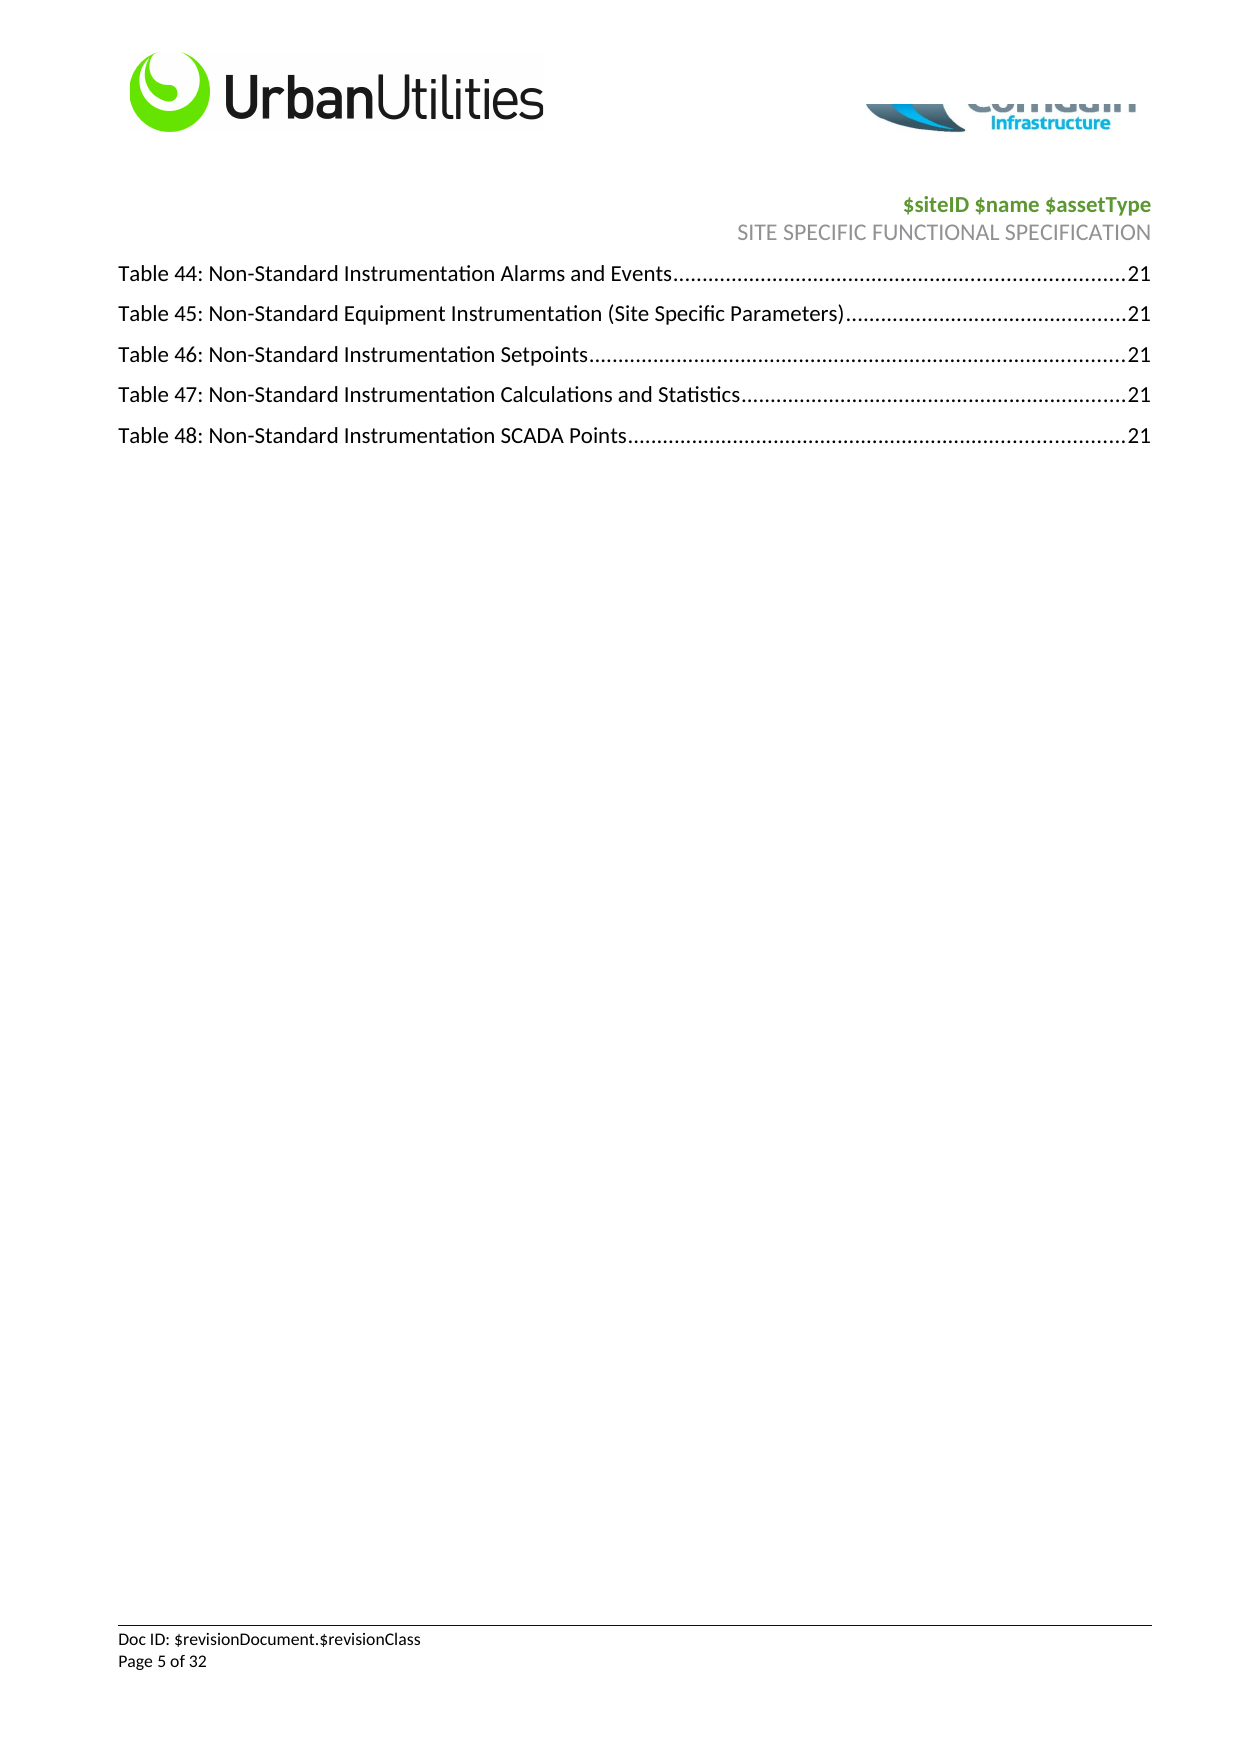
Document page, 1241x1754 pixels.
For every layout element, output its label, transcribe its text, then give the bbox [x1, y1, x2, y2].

picture [129, 52, 544, 132]
text Table 44: Non-Standard Instrumentation Alarms and Events 21 [118, 259, 1152, 287]
text Table 47: Non-Standard Instrumentation Calculations and Statistics 21 [118, 381, 1152, 408]
text Table 48: Non-Standard Instrumentation SCADA Points 21 [118, 421, 1152, 449]
text Table 46: Non-Standard Instrumentation Setpoints 21 [118, 340, 1152, 368]
picture [861, 104, 1141, 140]
text Table 45: Non-Standard Equipment Instrumentation (Site Specific Parameters) 21 [118, 299, 1152, 327]
